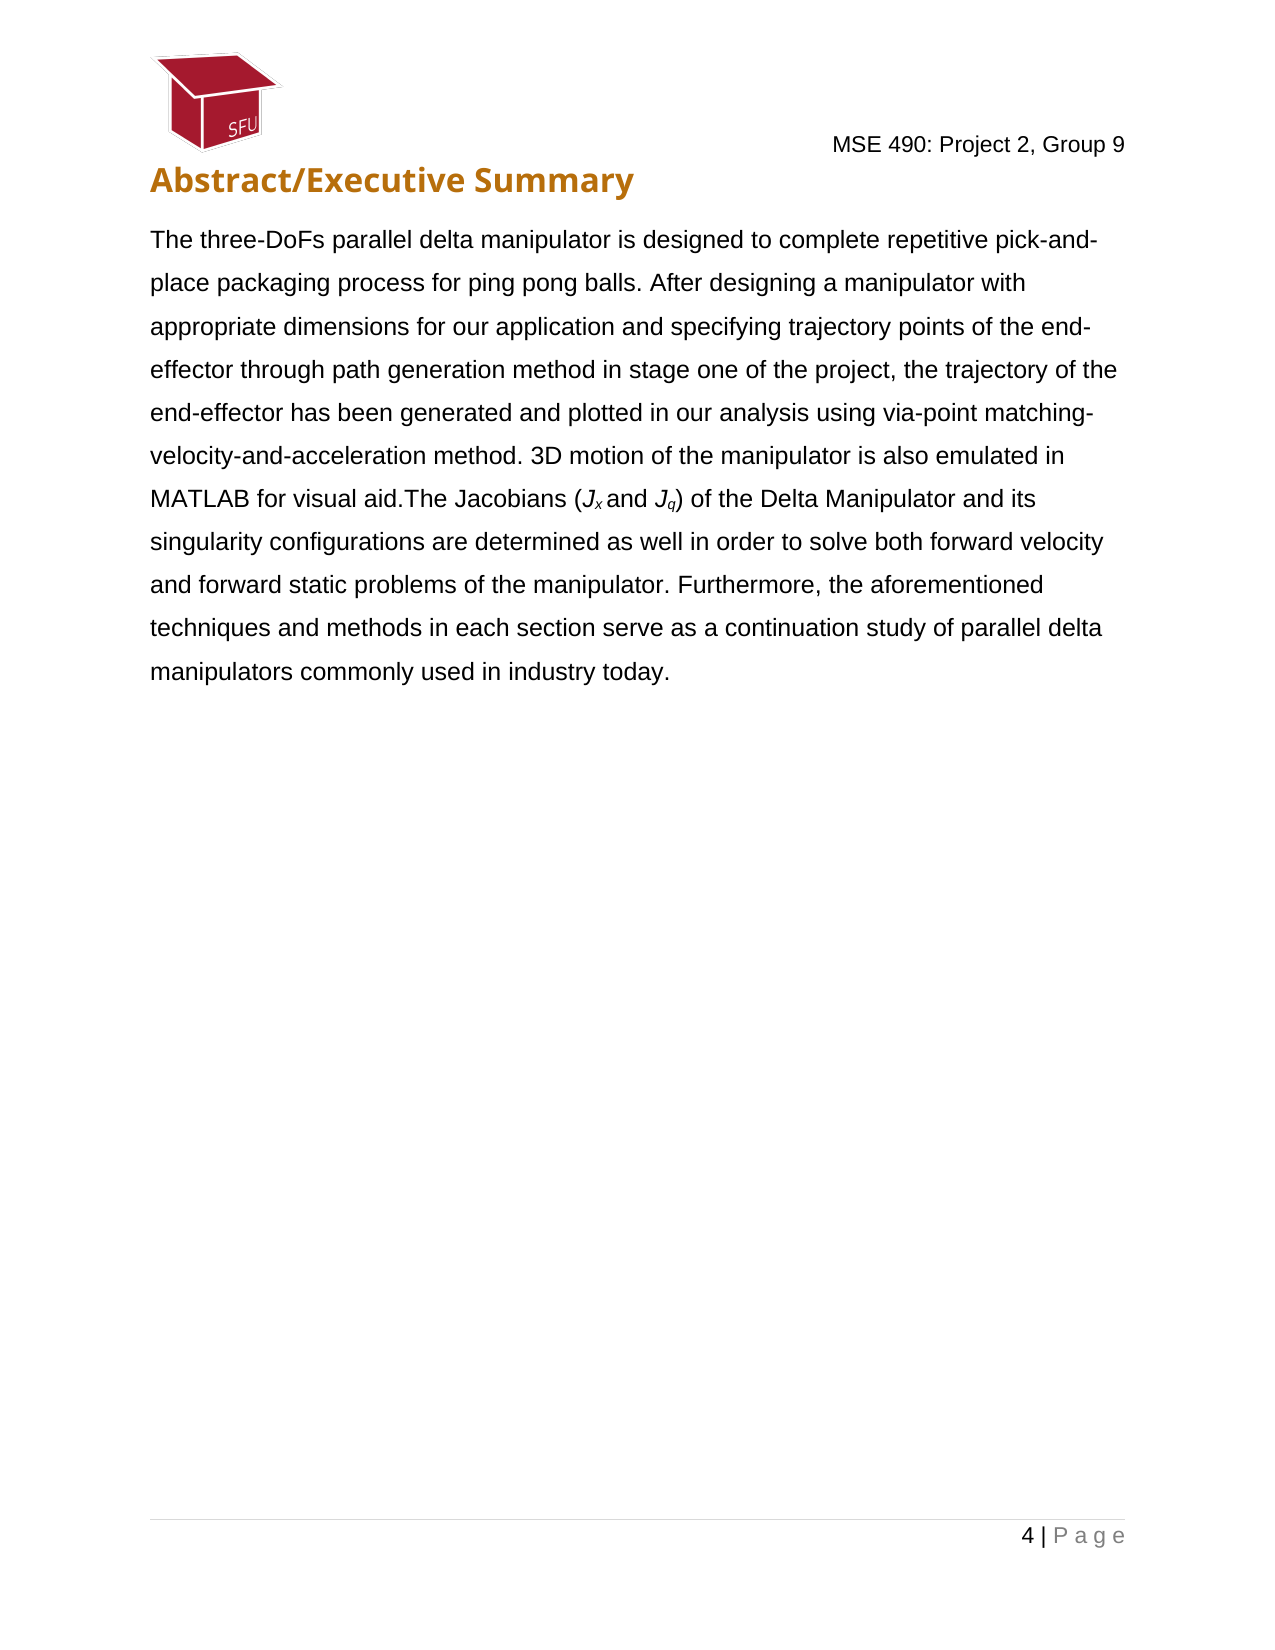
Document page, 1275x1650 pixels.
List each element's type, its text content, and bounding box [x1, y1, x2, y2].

subtitle Abstract/Executive Summary [150, 157, 1125, 202]
text The three-DoFs parallel delta manipulator is designed to complete repetitive pick-and-place packaging process for ping pong balls. After designing a manipulator with appropriate dimensions for our application and specifying trajectory points of the end-effector through path generation method in stage one of the project, the trajectory of the end-effector has been generated and plotted in our analysis using via-point matching-velocity-and-acceleration method. 3D motion of the manipulator is also emulated in MATLAB for visual aid.The Jacobians (Jx and Jq) of the Delta Manipulator and its singularity configurations are determined as well in order to solve both forward velocity and forward static problems of the manipulator. Furthermore, the aforementioned techniques and methods in each section serve as a continuation study of parallel delta manipulators commonly used in industry today. [150, 225, 1125, 685]
picture [150, 52, 284, 153]
